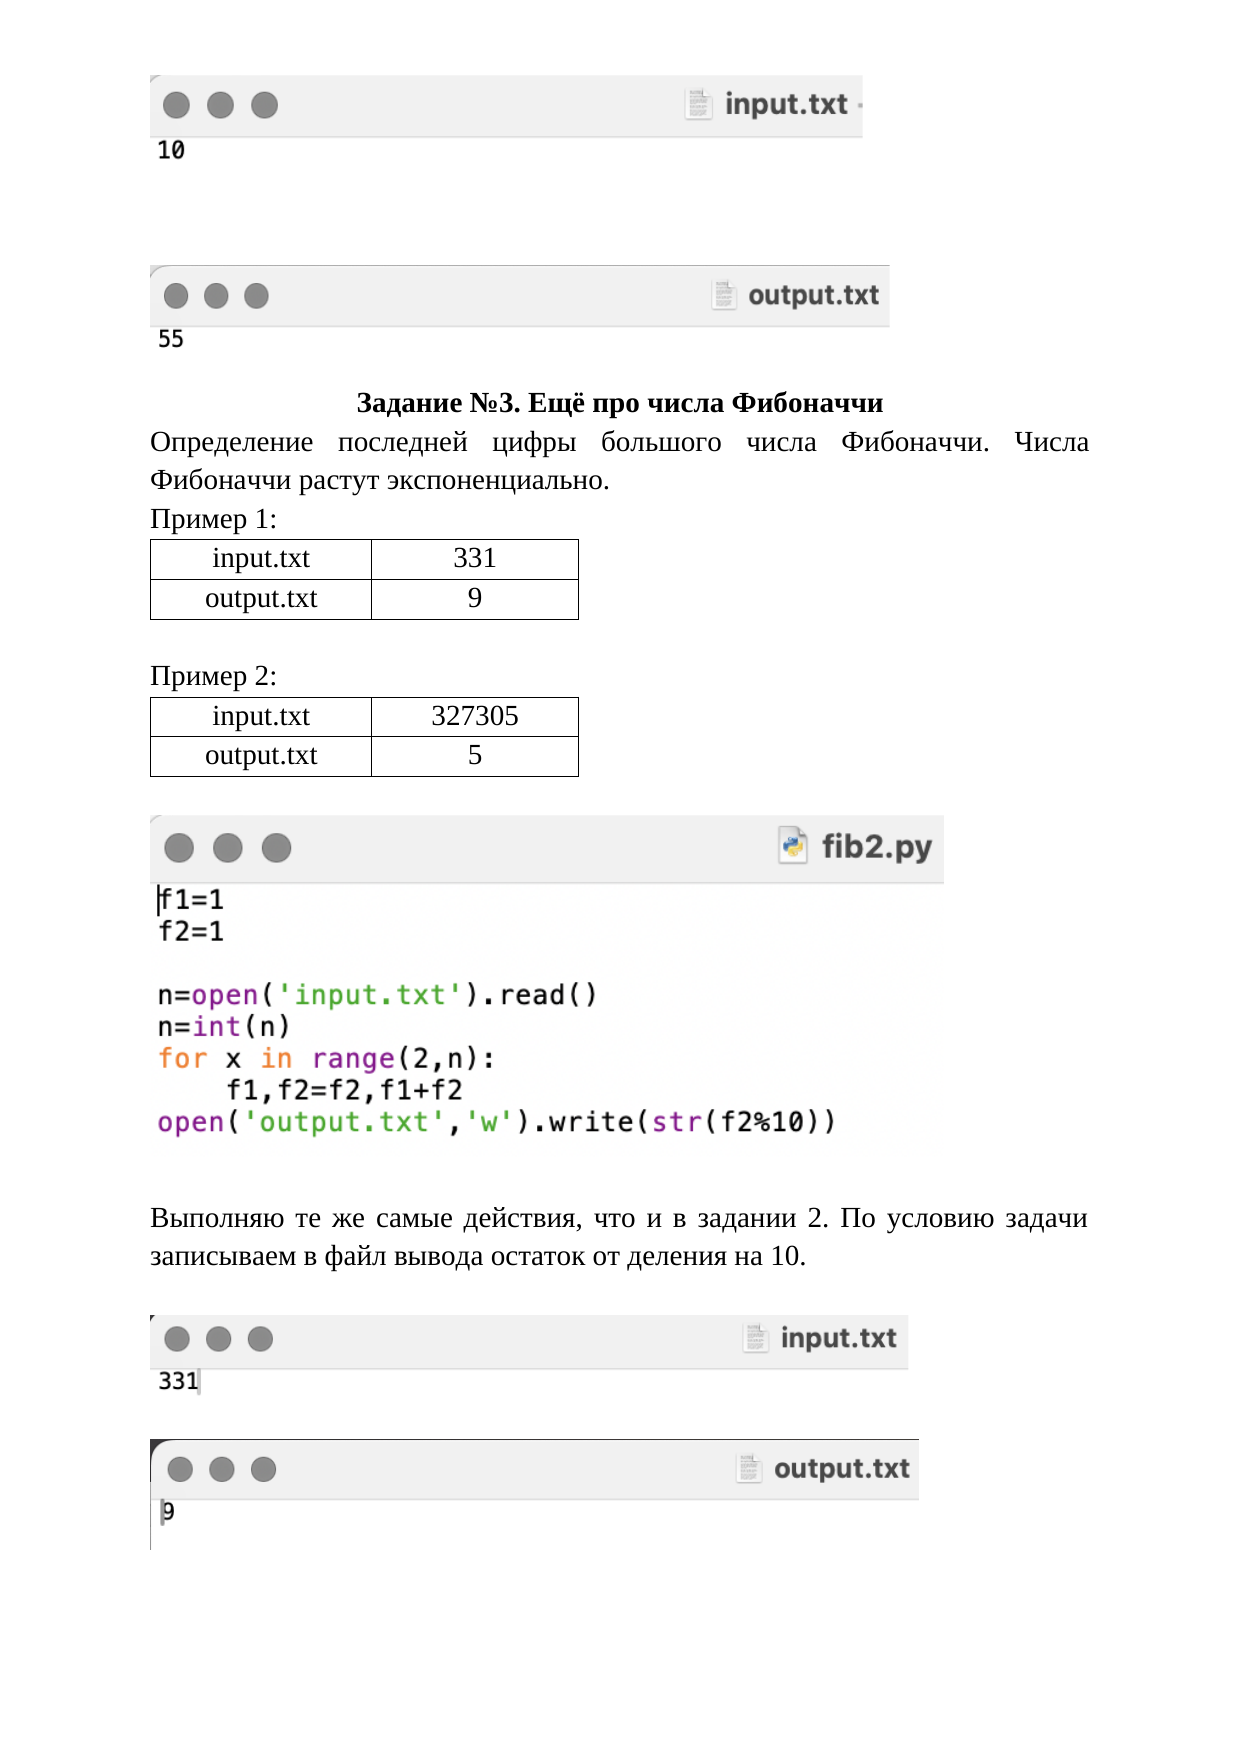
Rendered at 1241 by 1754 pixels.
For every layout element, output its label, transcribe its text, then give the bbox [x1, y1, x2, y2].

table_cell output.txt [151, 580, 371, 618]
table_header 327305 [372, 698, 578, 736]
text Пример 1: [150, 501, 1090, 534]
picture [150, 1439, 919, 1550]
text Задание №3. Ещё про числа Фибоначчи [150, 385, 1090, 419]
picture [150, 265, 890, 381]
table_header 331 [372, 540, 578, 579]
text Выполняю те же самые действия, что и в задании 2. По условию задачи записываем в файл вывода остаток от деления на 10. [150, 1200, 1090, 1272]
table_header input.txt [151, 698, 371, 736]
table_cell output.txt [151, 737, 371, 776]
picture [150, 1315, 909, 1435]
table_header input.txt [151, 540, 371, 579]
picture [150, 815, 944, 1157]
table_cell 5 [372, 737, 578, 776]
table_cell 9 [372, 580, 578, 618]
text Определение последней цифры большого числа Фибоначчи. Числа Фибоначчи растут экспоненциально. [150, 424, 1090, 496]
text Пример 2: [150, 658, 1090, 692]
picture [150, 75, 863, 183]
